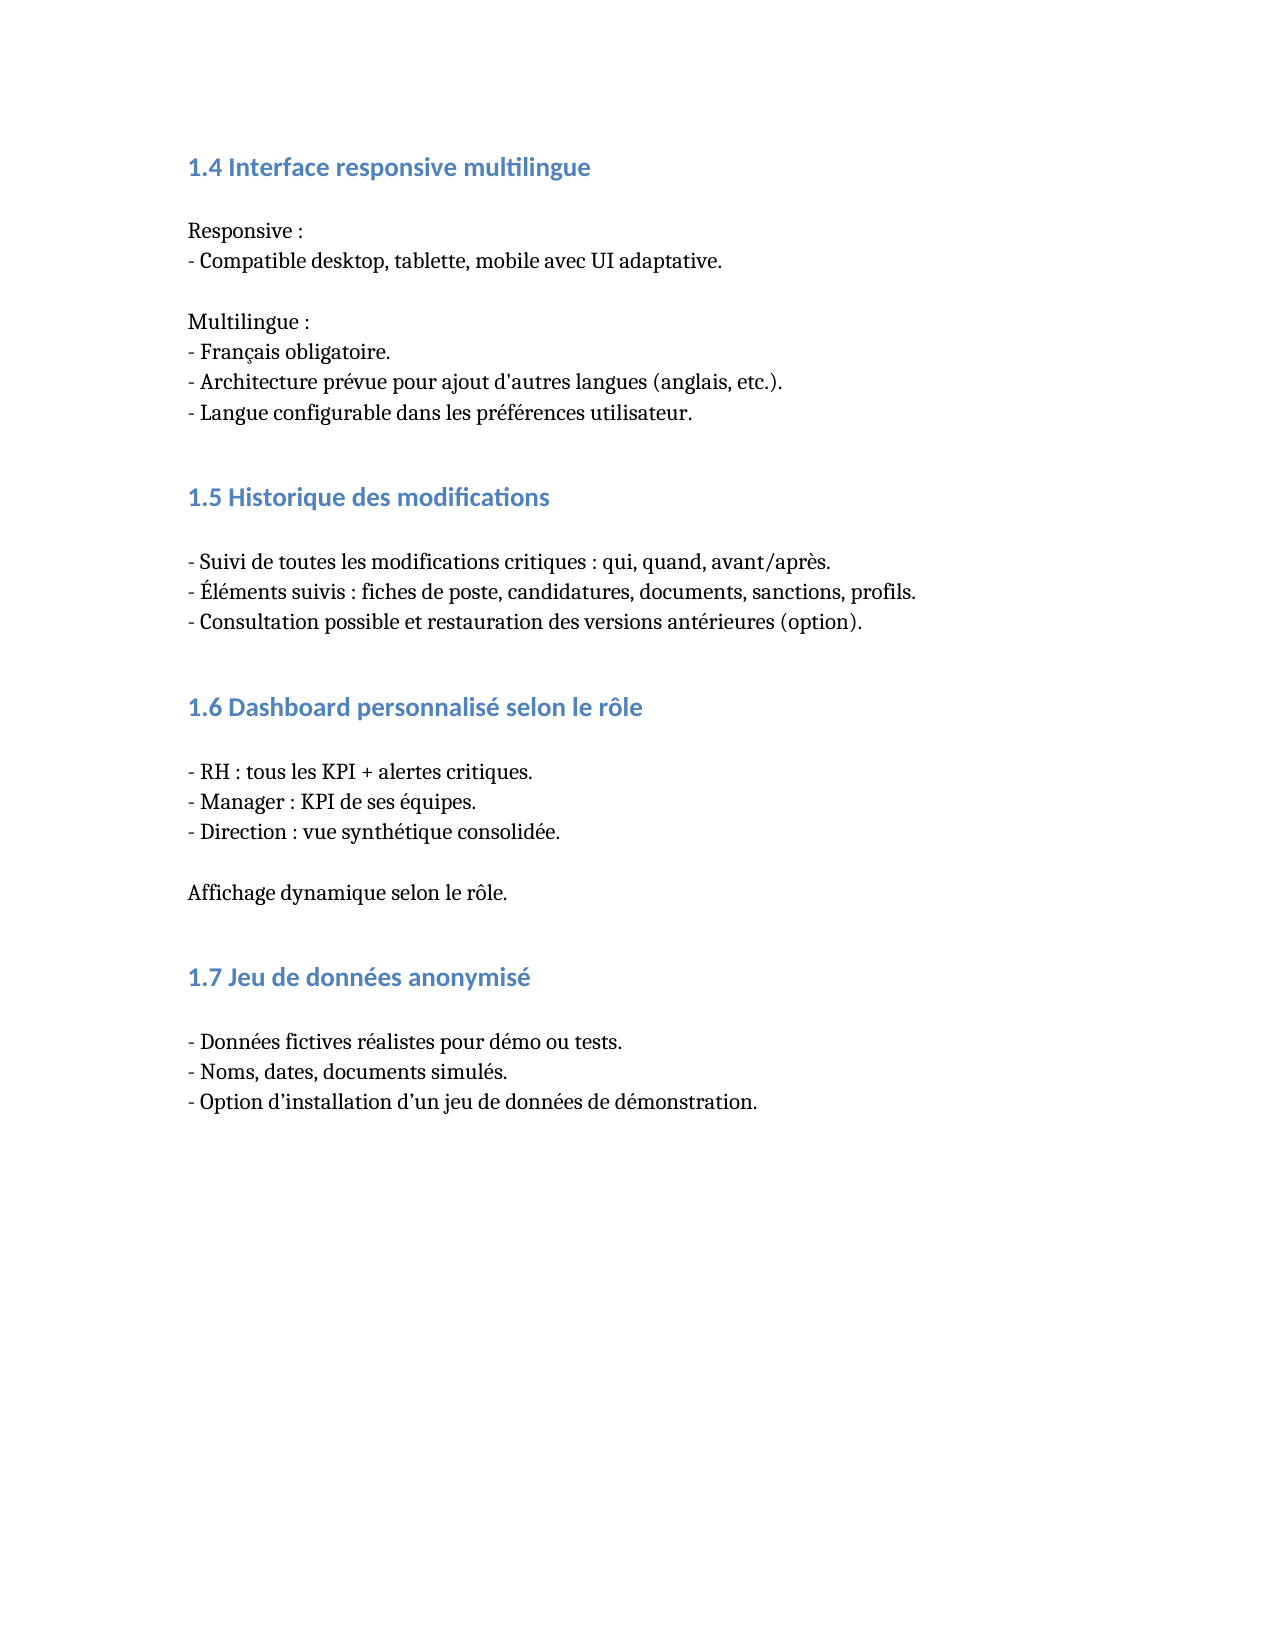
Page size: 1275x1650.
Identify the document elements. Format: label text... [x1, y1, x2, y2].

subtitle 1.7 Jeu de données anonymisé [187, 961, 1087, 994]
text - Suivi de toutes les modifications critiques : qui, quand, avant/après. - Éléments suivis : fiches de poste, candidatures, documents, sanctions, profils. - Consultation possible et restauration des versions antérieures (option). [187, 518, 1087, 666]
subtitle 1.4 Interface responsive multilingue [187, 150, 1087, 183]
text Responsive : - Compatible desktop, tablette, mobile avec UI adaptative. Multilingue : - Français obligatoire. - Architecture prévue pour ajout d'autres langues (anglais, etc.). - Langue configurable dans les préférences utilisateur. [187, 188, 1087, 456]
subtitle 1.6 Dashboard personnalisé selon le rôle [187, 690, 1087, 723]
text - RH : tous les KPI + alertes critiques. - Manager : KPI de ses équipes. - Direction : vue synthétique consolidée. Affichage dynamique selon le rôle. [187, 728, 1087, 936]
text - Données fictives réalistes pour démo ou tests. - Noms, dates, documents simulés. - Option d’installation d’un jeu de données de démonstration. [187, 998, 1087, 1146]
subtitle 1.5 Historique des modifications [187, 481, 1087, 514]
